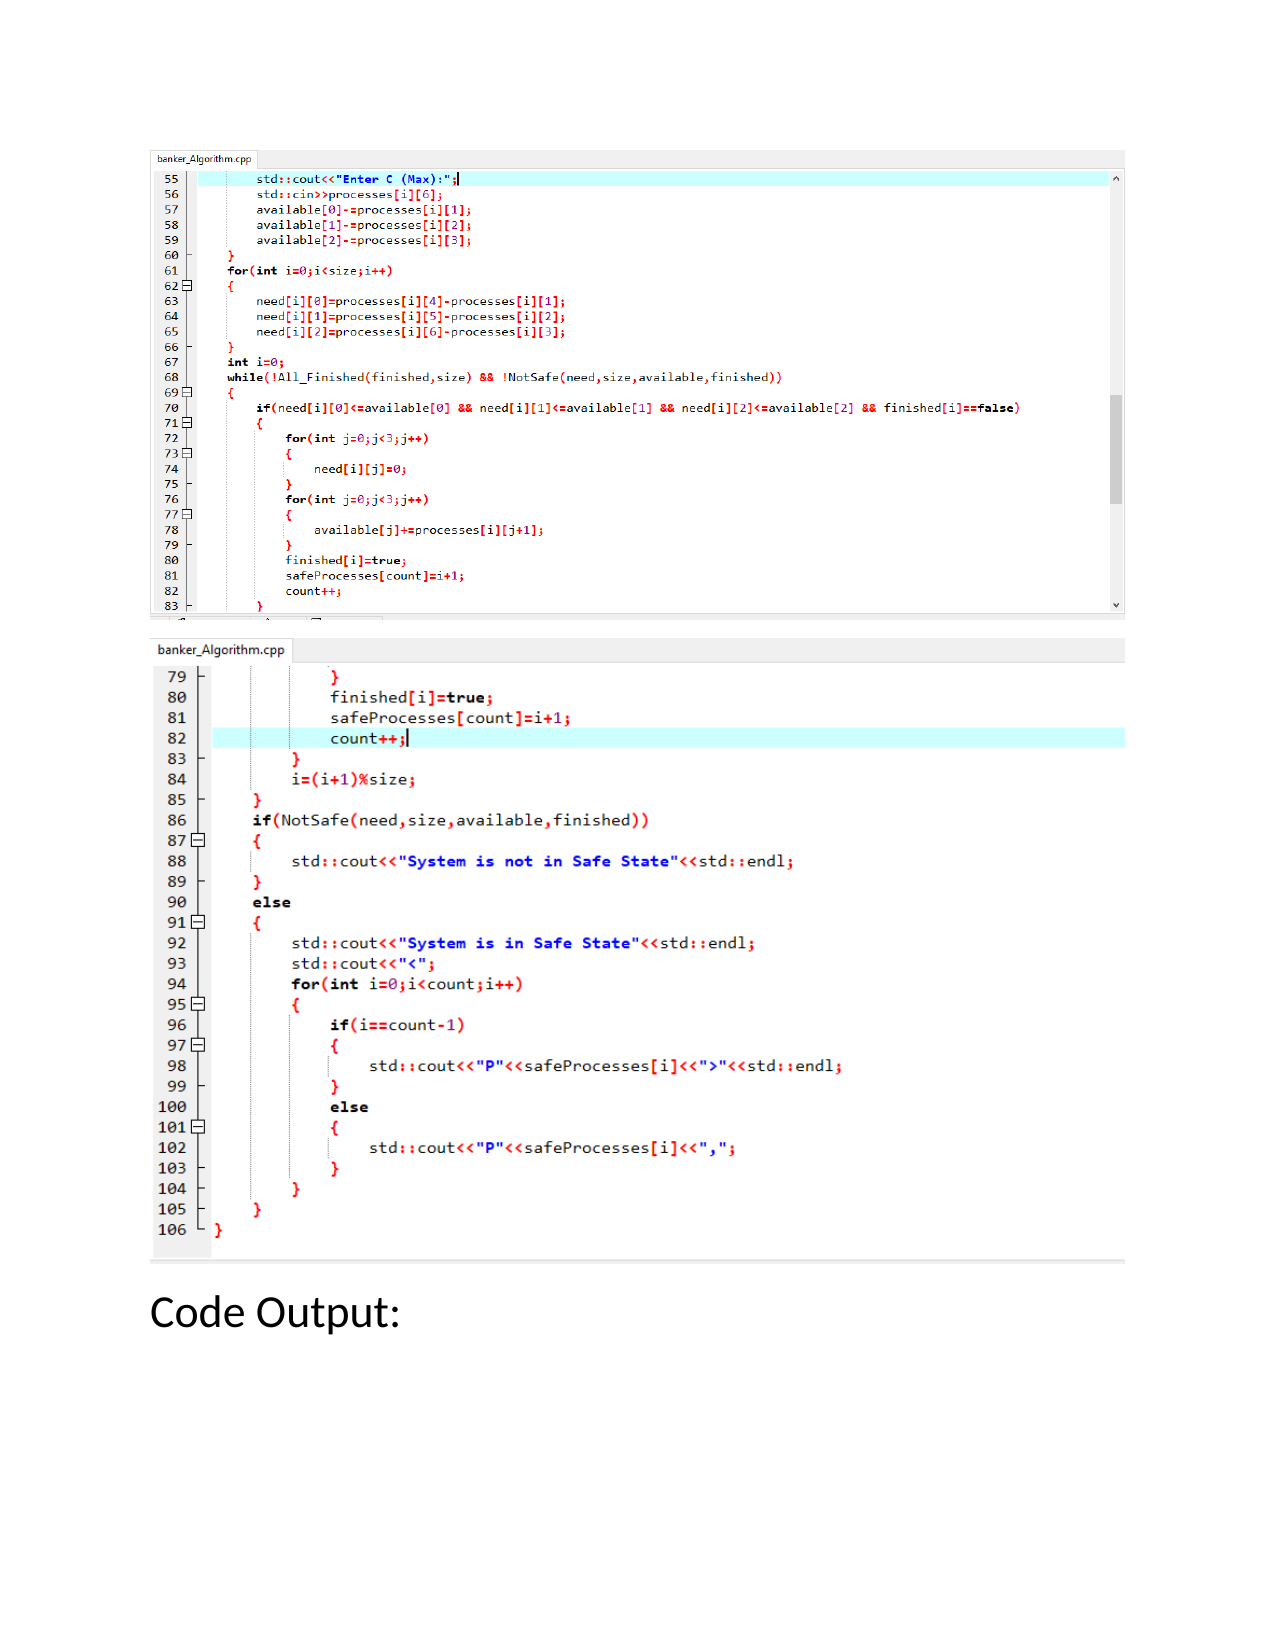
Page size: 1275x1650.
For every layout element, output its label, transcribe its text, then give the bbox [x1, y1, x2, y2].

picture [150, 150, 1125, 620]
picture [150, 638, 1125, 1264]
text Code Output: [150, 1283, 1125, 1339]
